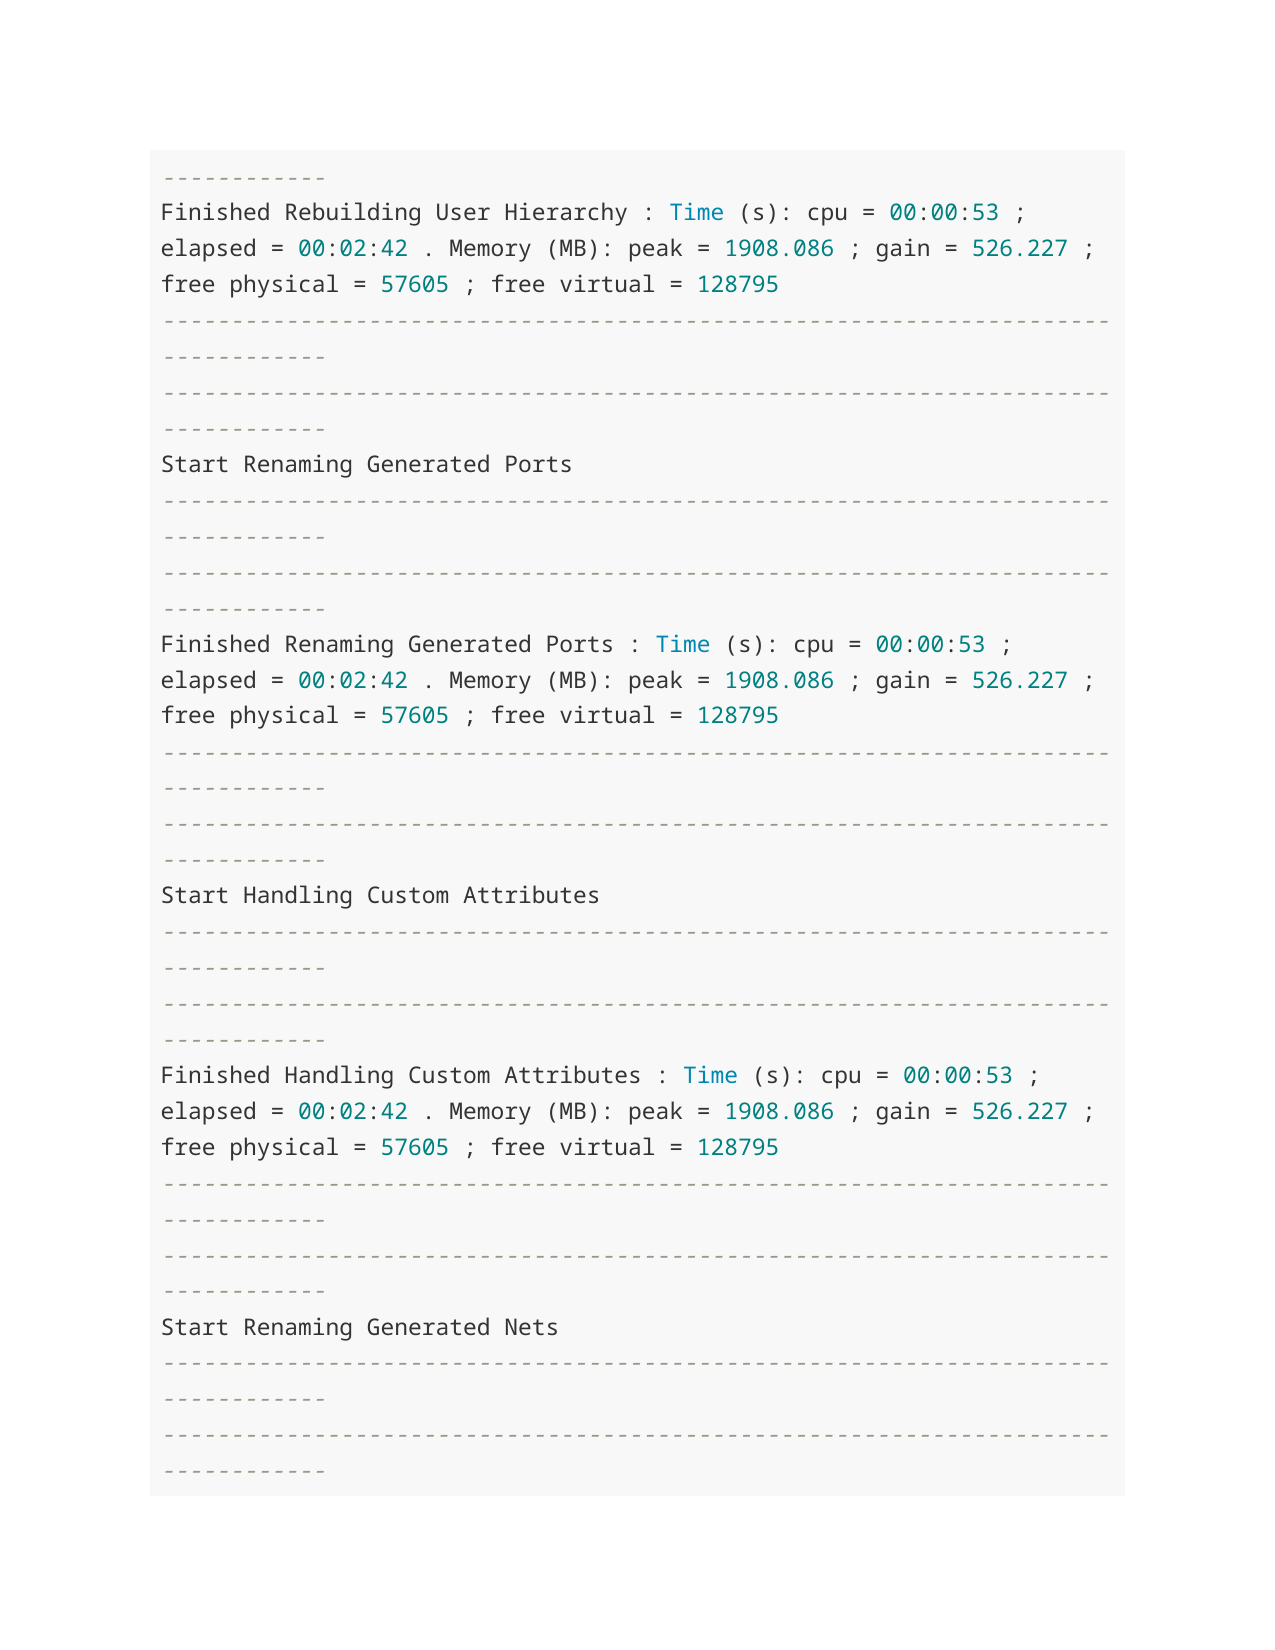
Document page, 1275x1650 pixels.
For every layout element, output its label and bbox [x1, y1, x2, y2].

table_header [150, 150, 1125, 1496]
